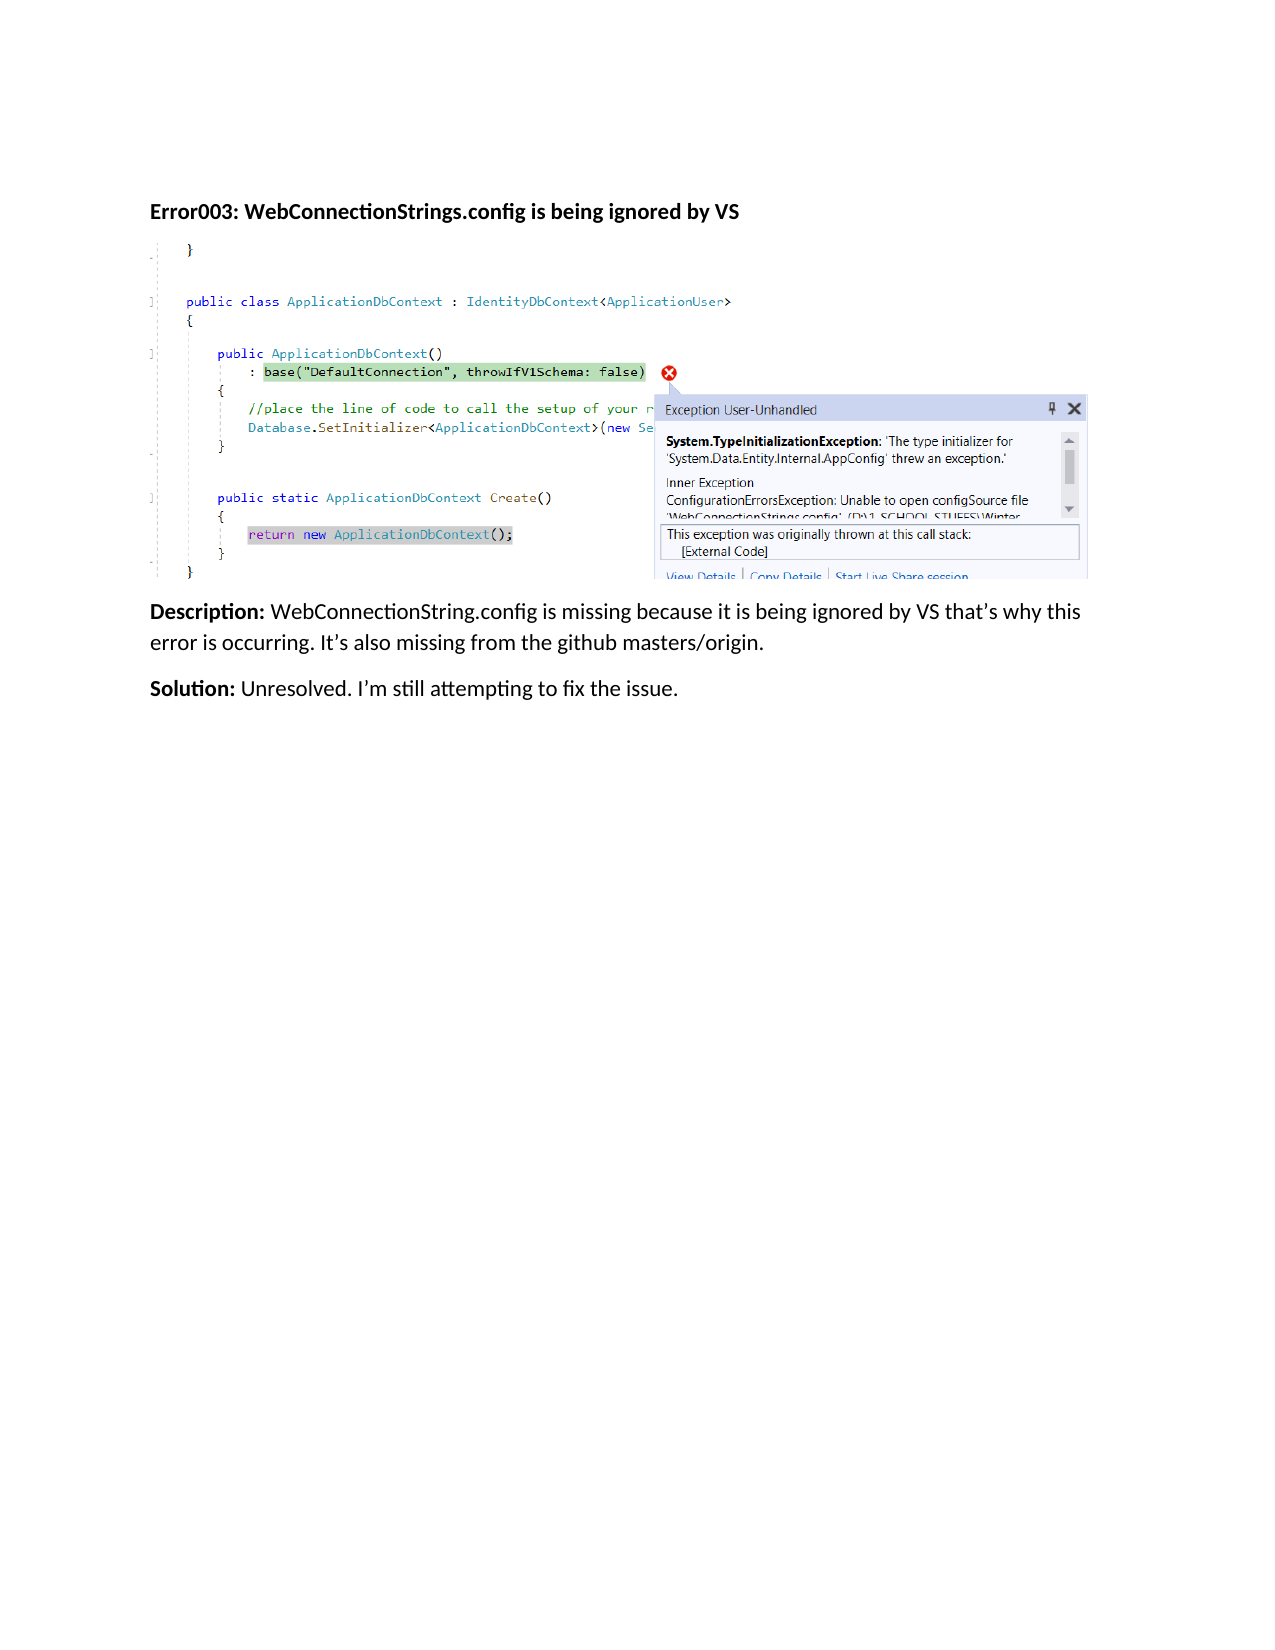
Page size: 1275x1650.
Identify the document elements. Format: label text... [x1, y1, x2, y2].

text Description: WebConnectionString.config is missing because it is being ignored by VS that’s why this error is occurring. It’s also missing from the github masters/origin. [150, 597, 1125, 656]
picture [150, 243, 1125, 579]
text Error003: WebConnectionStrings.config is being ignored by VS [150, 197, 1125, 225]
text Solution: Unresolved. I’m still attempting to fix the issue. [150, 674, 1125, 702]
